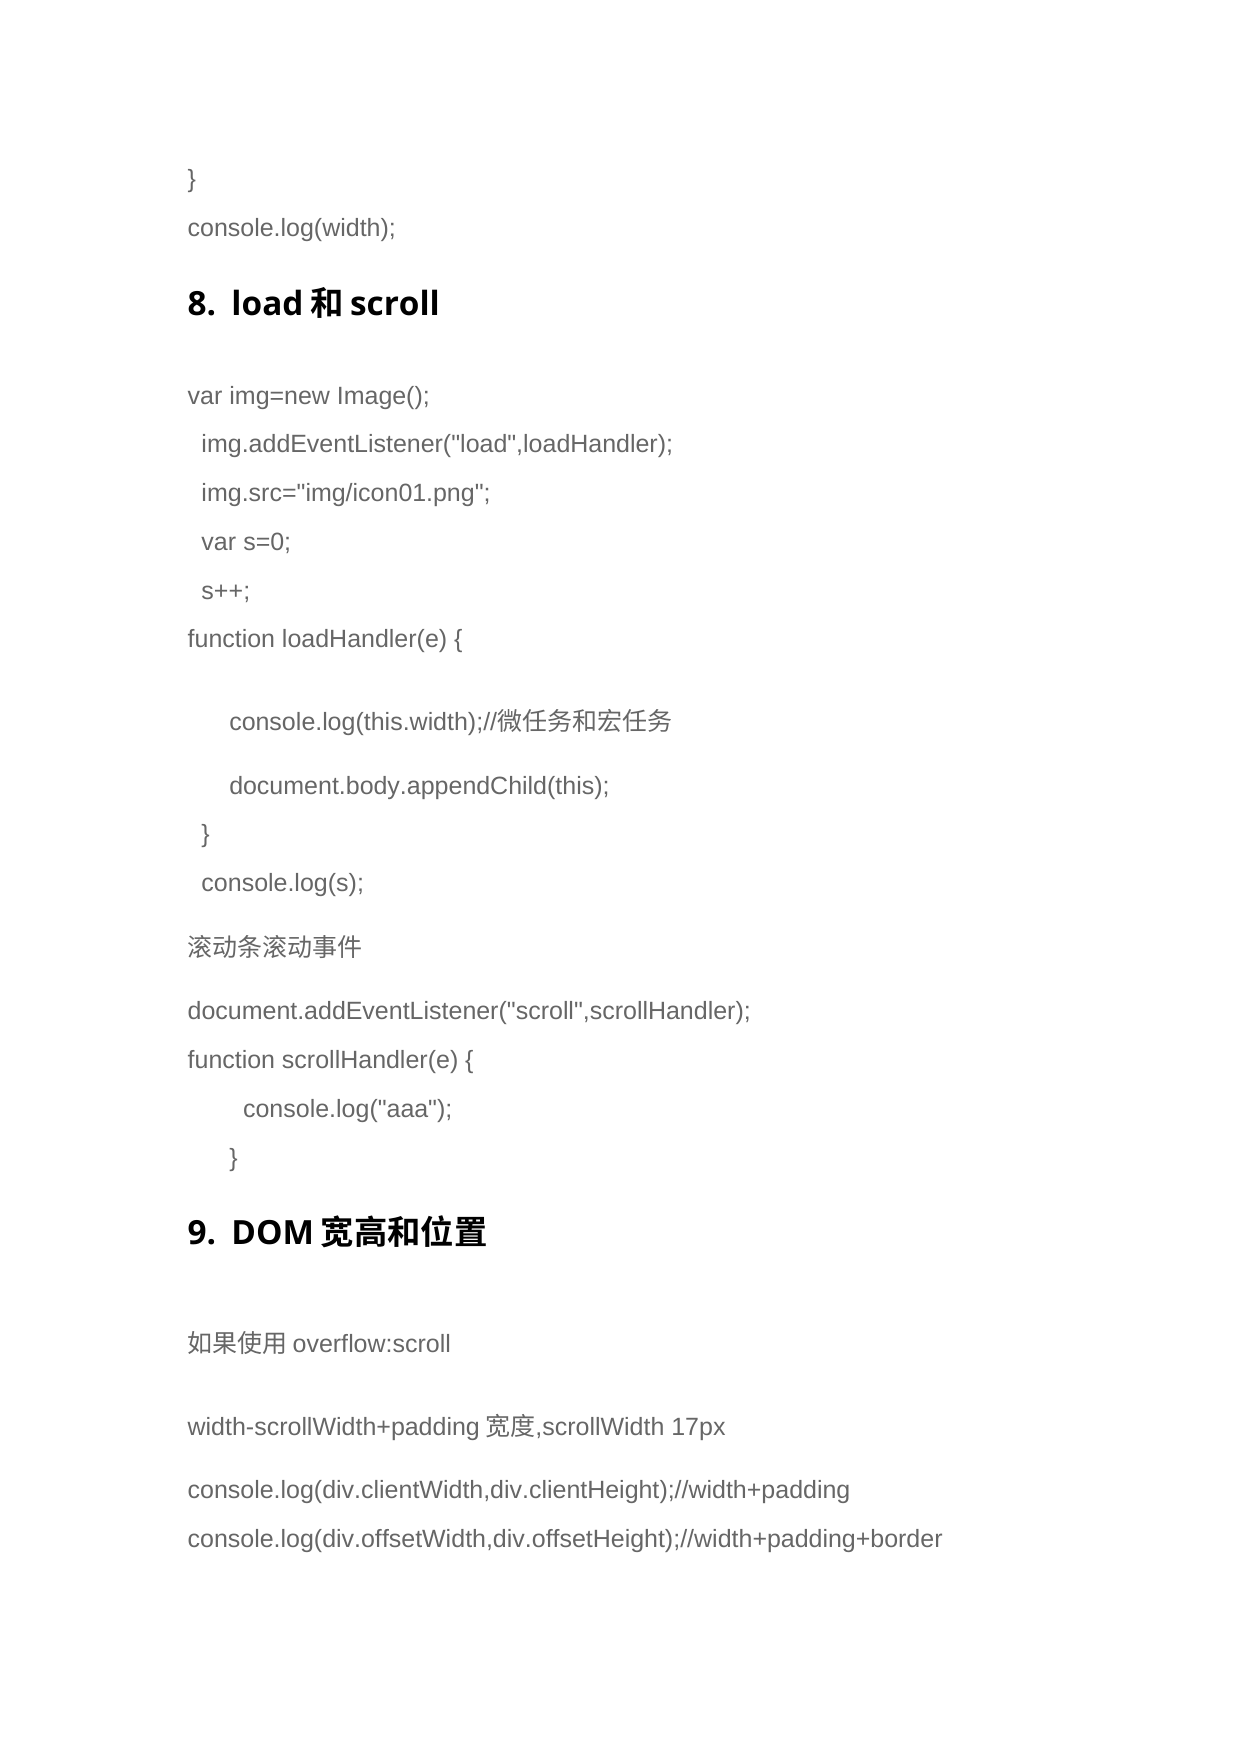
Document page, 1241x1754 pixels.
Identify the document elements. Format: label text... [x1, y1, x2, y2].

text 如果使用overflow:scroll [187, 1309, 1053, 1374]
list DOM宽高和位置 [187, 1198, 1053, 1263]
list load和scroll [187, 268, 1053, 333]
text width-scrollWidth+padding宽度,scrollWidth 17px console.log(div.clientWidth,div.clientHeight);//width+padding console.log(div.offsetWidth,div.offsetHeight);//width+padding+border [187, 1392, 1053, 1554]
text var img=new Image(); img.addEventListener("load",loadHandler); img.src="img/icon01.png"; var s=0; s++; function loadHandler(e) { console.log(this.width);//微任务和宏任务 document.body.appendChild(this); } console.log(s); [187, 379, 1053, 899]
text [187, 162, 1053, 243]
text 滚动条滚动事件 document.addEventListener("scroll",scrollHandler); function scrollHandler(e) { console.log("aaa"); } [187, 913, 1053, 1173]
